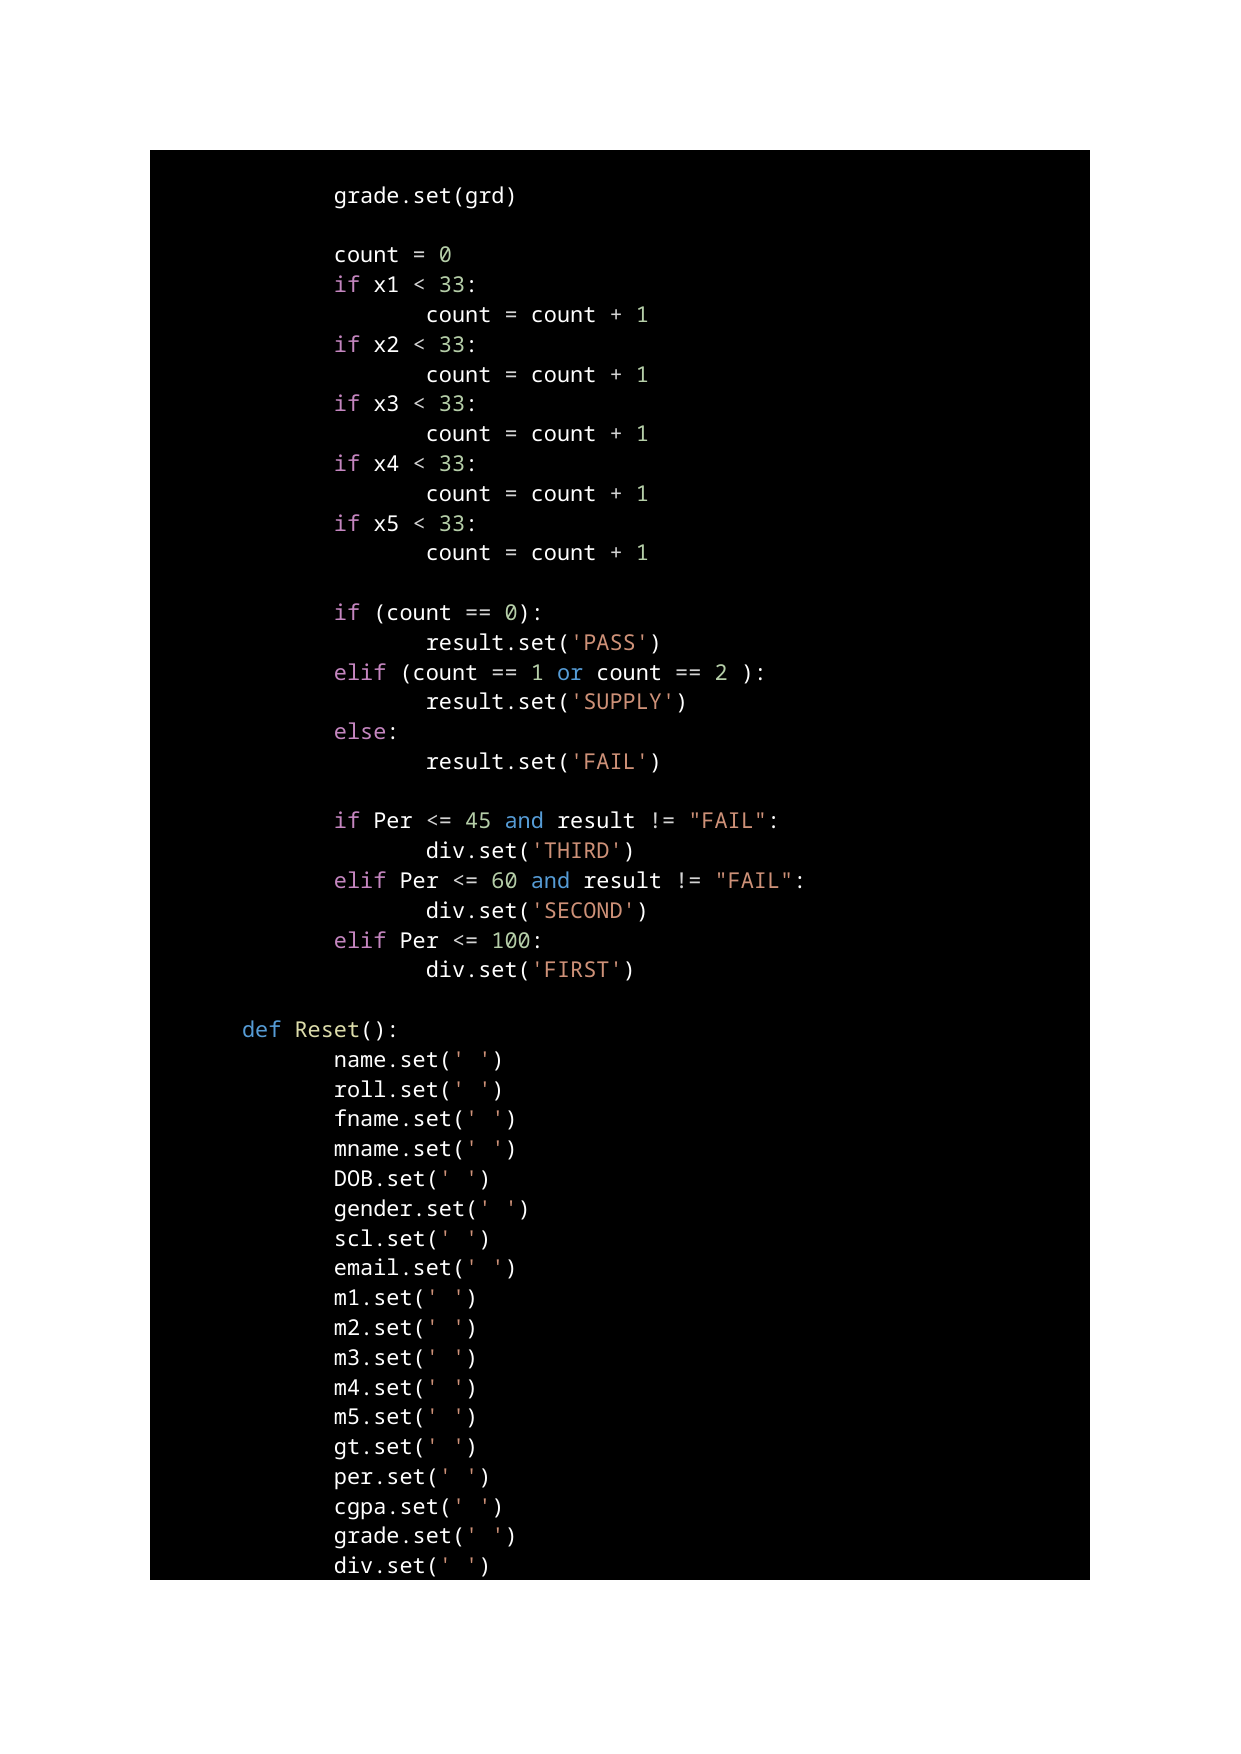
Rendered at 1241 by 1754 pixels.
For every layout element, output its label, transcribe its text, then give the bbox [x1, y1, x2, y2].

text grade.set(grd) [150, 180, 1090, 209]
text elif Per <= 100: [150, 924, 1090, 954]
text mname.set(' ') [150, 1133, 1090, 1163]
text count = count + 1 [150, 478, 1090, 507]
text if x3 < 33: [150, 388, 1090, 418]
text elif Per <= 60 and result != "FAIL": [150, 865, 1090, 895]
text elif (count == 1 or count == 2 ): [150, 656, 1090, 686]
text if x2 < 33: [150, 329, 1090, 358]
text div.set('SECOND') [150, 895, 1090, 924]
text cgpa.set(' ') [150, 1491, 1090, 1520]
text div.set('FIRST') [150, 954, 1090, 984]
text result.set('FAIL') [150, 746, 1090, 776]
text m1.set(' ') [150, 1282, 1090, 1312]
text if x1 < 33: [150, 269, 1090, 299]
text DOB.set(' ') [150, 1163, 1090, 1193]
text name.set(' ') [150, 1044, 1090, 1073]
text count = count + 1 [150, 537, 1090, 567]
text gender.set(' ') [150, 1193, 1090, 1222]
text count = count + 1 [150, 358, 1090, 388]
text fname.set(' ') [150, 1103, 1090, 1133]
text m3.set(' ') [150, 1342, 1090, 1371]
text def Reset(): [150, 1014, 1090, 1044]
text grade.set(' ') [150, 1520, 1090, 1550]
text if x5 < 33: [150, 507, 1090, 537]
text m5.set(' ') [150, 1401, 1090, 1431]
text per.set(' ') [150, 1461, 1090, 1491]
text result.set('SUPPLY') [150, 686, 1090, 716]
text m2.set(' ') [150, 1312, 1090, 1342]
text scl.set(' ') [150, 1222, 1090, 1252]
text count = count + 1 [150, 299, 1090, 329]
text if x4 < 33: [150, 448, 1090, 478]
text div.set('THIRD') [150, 835, 1090, 865]
text result.set('PASS') [150, 627, 1090, 656]
text roll.set(' ') [150, 1073, 1090, 1103]
text if Per <= 45 and result != "FAIL": [150, 805, 1090, 835]
text if (count == 0): [150, 597, 1090, 627]
text gt.set(' ') [150, 1431, 1090, 1461]
text count = 0 [150, 239, 1090, 269]
text count = count + 1 [150, 418, 1090, 448]
text m4.set(' ') [150, 1371, 1090, 1401]
text email.set(' ') [150, 1252, 1090, 1282]
text div.set(' ') [150, 1550, 1090, 1580]
text else: [150, 716, 1090, 746]
